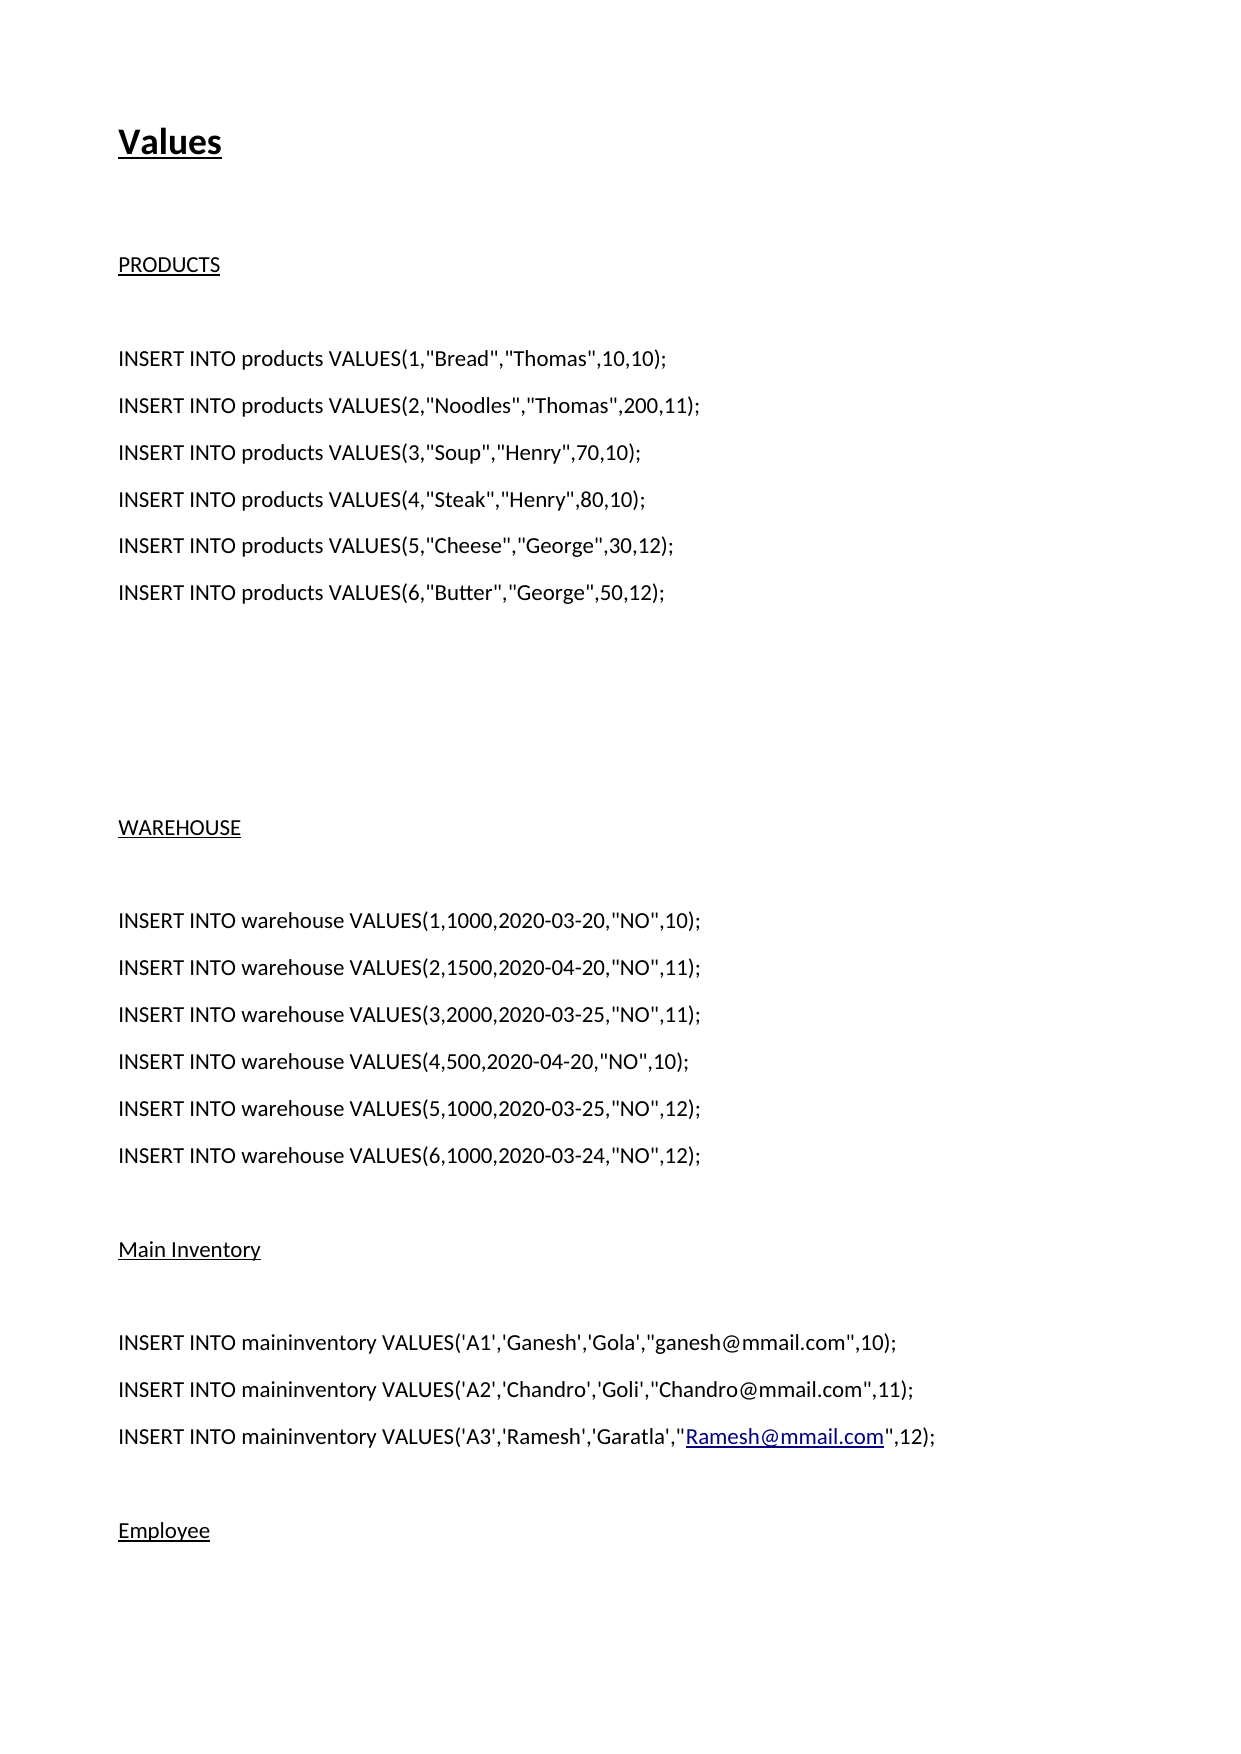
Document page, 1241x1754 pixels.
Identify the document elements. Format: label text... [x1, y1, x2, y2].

text INSERT INTO maininventory VALUES('A2','Chandro','Goli',"Chandro@mmail.com",11); [118, 1375, 1122, 1403]
text INSERT INTO warehouse VALUES(4,500,2020-04-20,"NO",10); [118, 1047, 1122, 1075]
text INSERT INTO warehouse VALUES(5,1000,2020-03-25,"NO",12); [118, 1094, 1122, 1122]
text INSERT INTO products VALUES(4,"Steak","Henry",80,10); [118, 485, 1122, 513]
text INSERT INTO products VALUES(2,"Noodles","Thomas",200,11); [118, 391, 1122, 419]
text Employee [118, 1516, 1122, 1544]
text INSERT INTO products VALUES(1,"Bread","Thomas",10,10); [118, 344, 1122, 372]
text WAREHOUSE [118, 813, 1122, 841]
text INSERT INTO products VALUES(5,"Cheese","George",30,12); [118, 532, 1122, 560]
text INSERT INTO maininventory VALUES('A3','Ramesh','Garatla',"Ramesh@mmail.com",12); [118, 1422, 1122, 1450]
text INSERT INTO products VALUES(6,"Butter","George",50,12); [118, 578, 1122, 607]
text INSERT INTO warehouse VALUES(1,1000,2020-03-20,"NO",10); [118, 907, 1122, 935]
text INSERT INTO maininventory VALUES('A1','Ganesh','Gola',"ganesh@mmail.com",10); [118, 1328, 1122, 1357]
text PRODUCTS [118, 250, 1122, 278]
text Main Inventory [118, 1235, 1122, 1263]
text INSERT INTO warehouse VALUES(6,1000,2020-03-24,"NO",12); [118, 1141, 1122, 1169]
text INSERT INTO products VALUES(3,"Soup","Henry",70,10); [118, 438, 1122, 466]
text INSERT INTO warehouse VALUES(3,2000,2020-03-25,"NO",11); [118, 1000, 1122, 1028]
text INSERT INTO warehouse VALUES(2,1500,2020-04-20,"NO",11); [118, 953, 1122, 982]
text Values [118, 118, 1122, 164]
